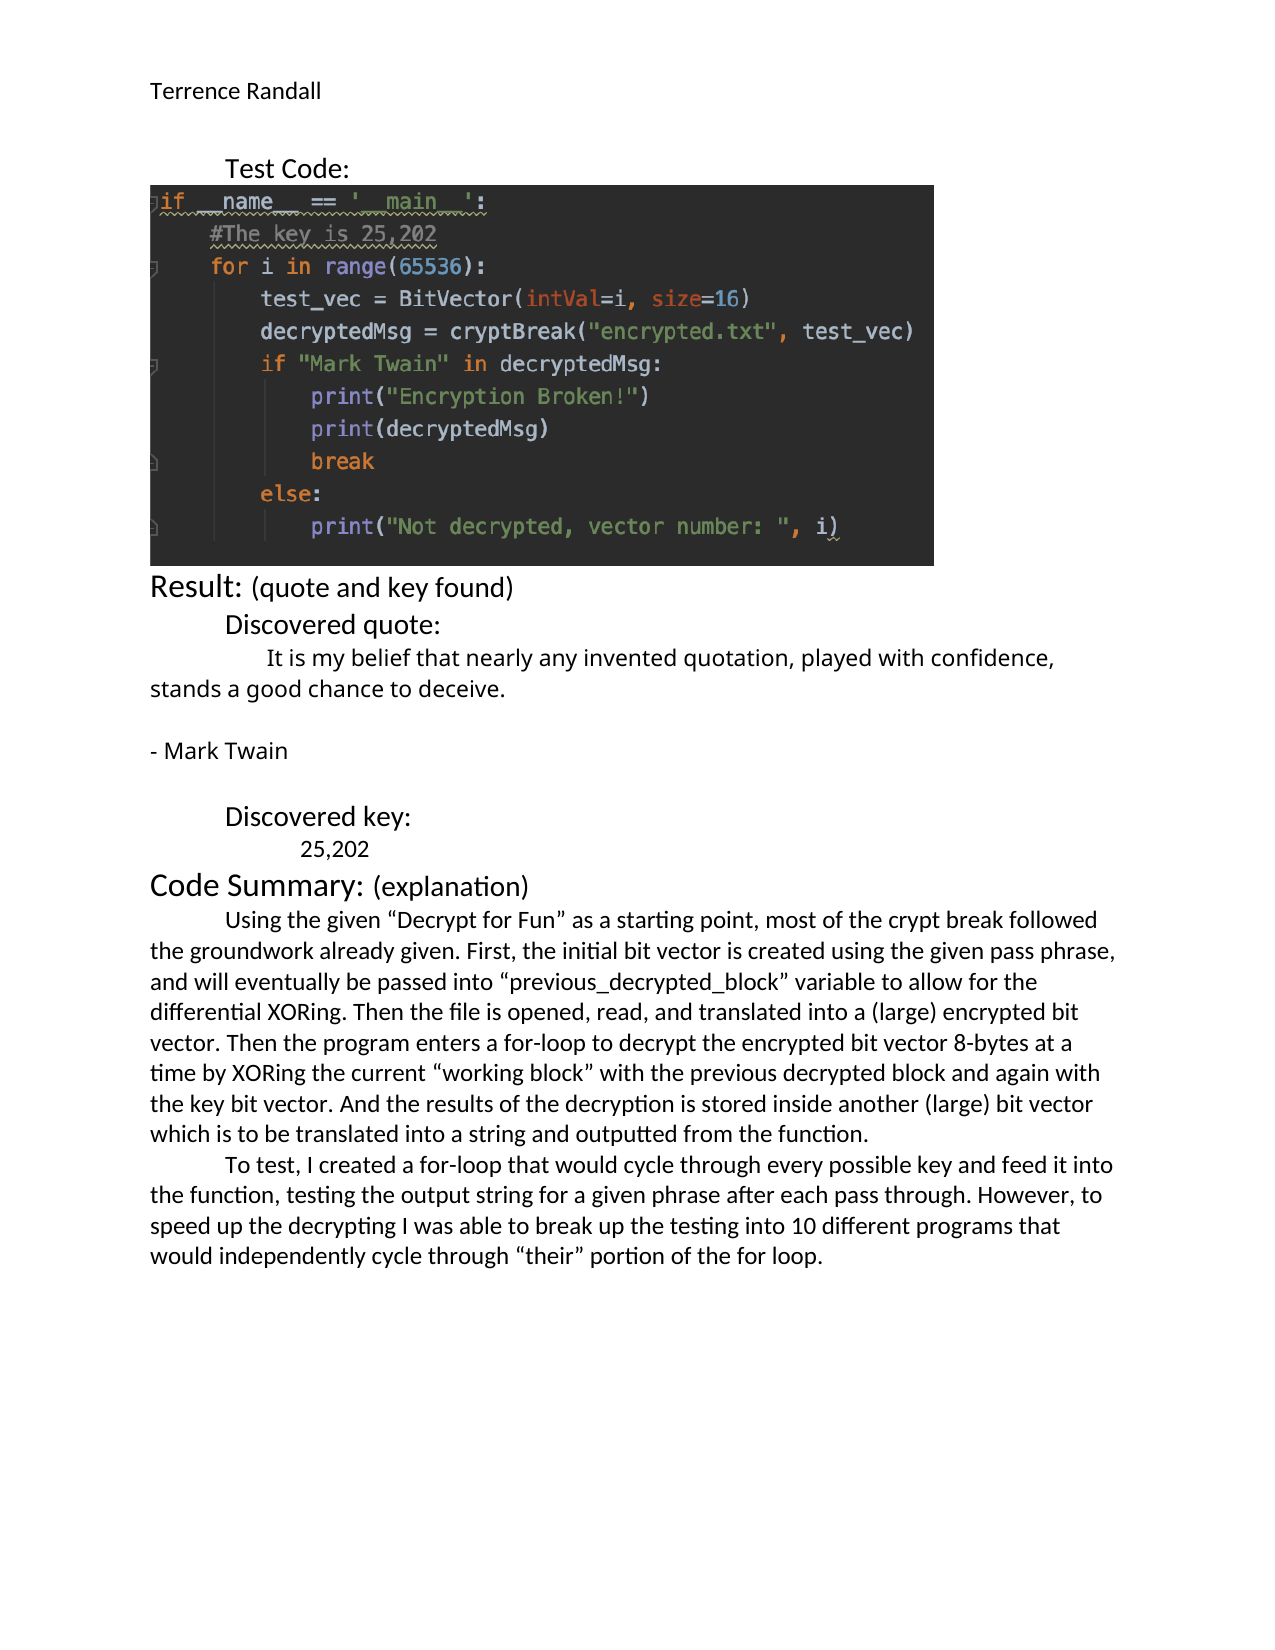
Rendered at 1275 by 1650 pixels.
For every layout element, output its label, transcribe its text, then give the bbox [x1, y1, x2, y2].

text Result: (quote and key found) [150, 565, 1125, 606]
text To test, I created a for-loop that would cycle through every possible key and feed it into the function, testing the output string for a given phrase after each pass through. However, to speed up the decrypting I was able to break up the testing into 10 different programs that would independently cycle through “their” portion of the for loop. [150, 1149, 1125, 1271]
text 25,202 [150, 833, 1125, 864]
text Test Code: [150, 150, 1125, 186]
text Discovered quote: [150, 606, 1125, 641]
text Discovered key: [150, 798, 1125, 833]
text Code Summary: (explanation) [150, 864, 1125, 904]
picture [150, 185, 934, 566]
text It is my belief that nearly any invented quotation, played with confidence, stands a good chance to deceive. [150, 641, 1125, 704]
text Using the given “Decrypt for Fun” as a starting point, most of the crypt break followed the groundwork already given. First, the initial bit vector is created using the given pass phrase, and will eventually be passed into “previous_decrypted_block” variable to allow for the differential XORing. Then the file is opened, read, and translated into a (large) encrypted bit vector. Then the program enters a for-loop to decrypt the encrypted bit vector 8-bytes at a time by XORing the current “working block” with the previous decrypted block and again with the key bit vector. And the results of the decryption is stored inside another (large) bit vector which is to be translated into a string and outputted from the function. [150, 904, 1125, 1149]
text - Mark Twain [150, 735, 1125, 766]
